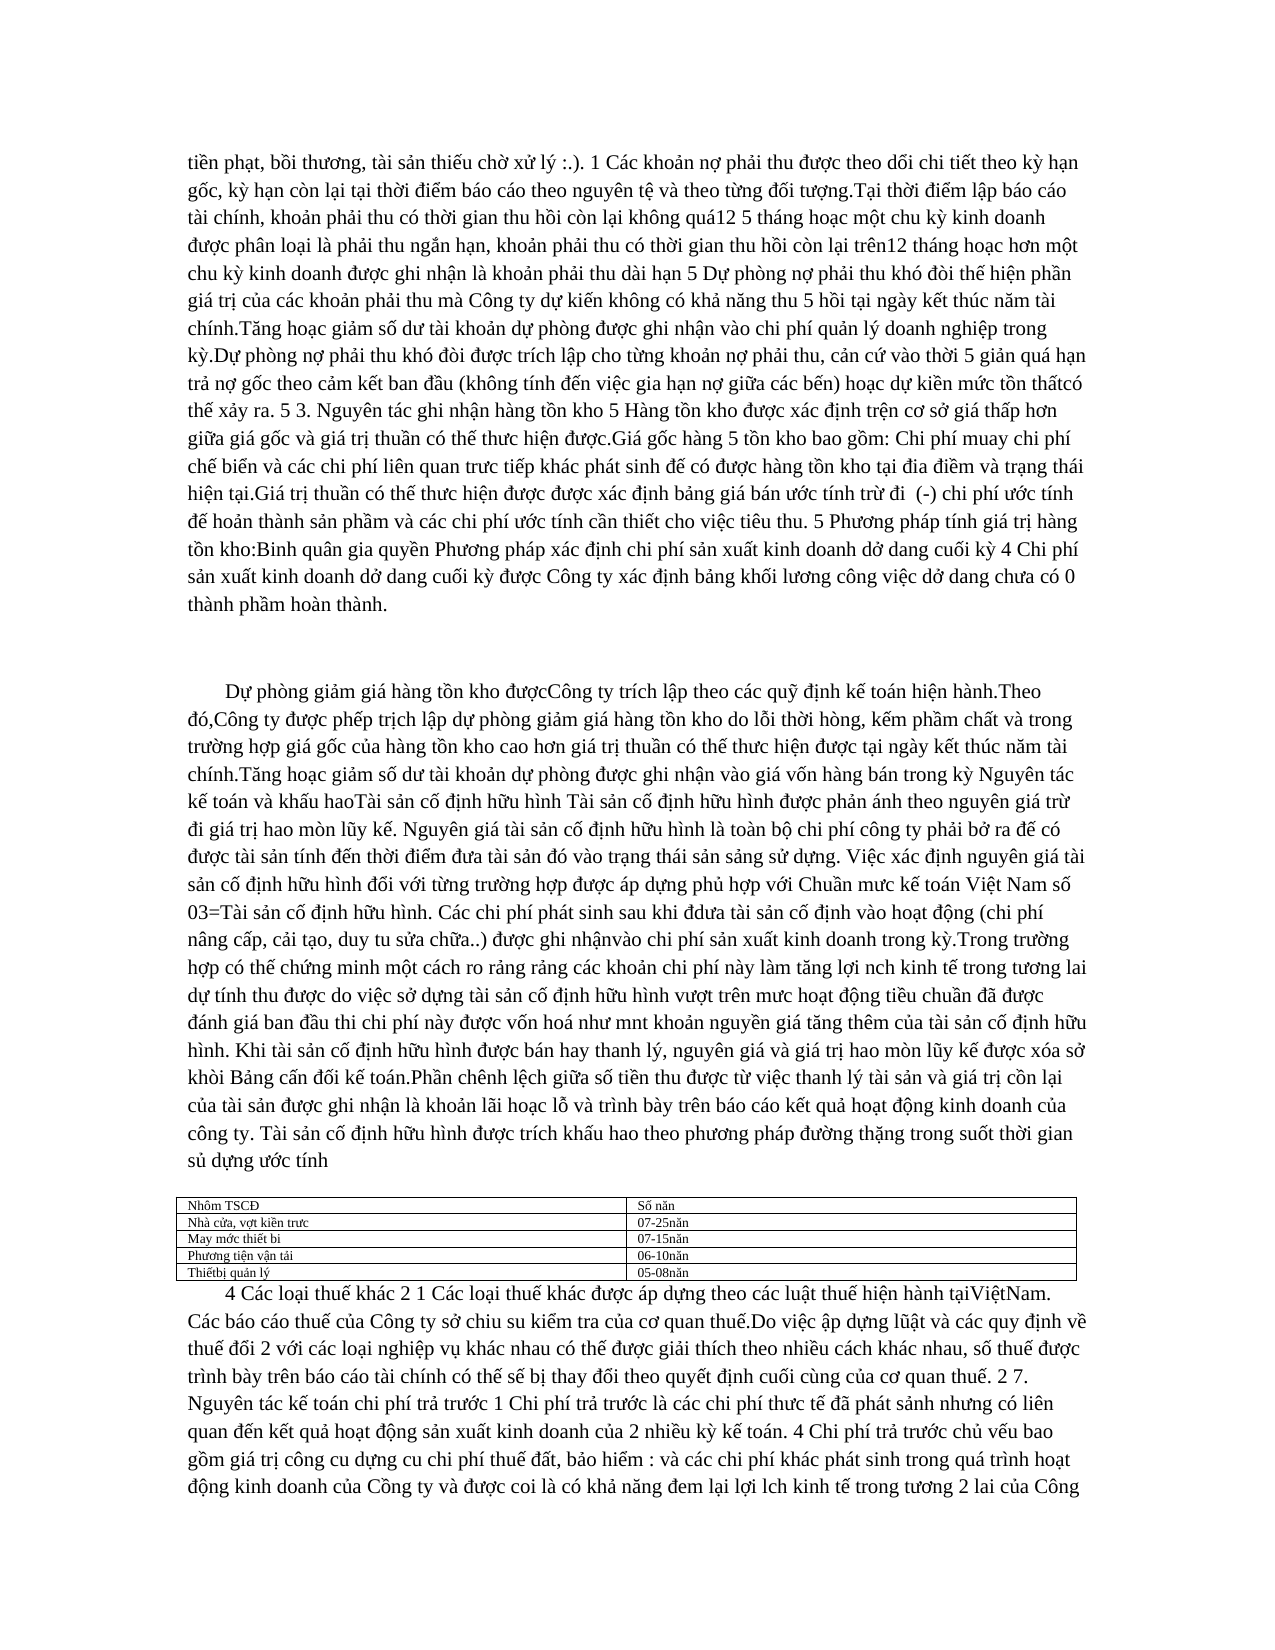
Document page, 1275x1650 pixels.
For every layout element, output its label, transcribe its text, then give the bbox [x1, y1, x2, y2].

table_header Số năn [627, 1198, 1076, 1213]
table_cell Nhà cửa, vợt kiền trưc [177, 1214, 626, 1230]
text Dự phòng giảm giá hàng tồn kho đượcCông ty trích lập theo các quỹ định kế toán hiện hành.Theo đó,Công ty được phếp trịch lập dự phòng giảm giá hàng tồn kho do lỗi thời hòng, kếm phầm chất và trong trường hợp giá gốc của hàng tồn kho cao hơn giá trị thuần có thế thưc hiện được tại ngày kết thúc năm tài chính.Tăng hoạc giảm số dư tài khoản dự phòng được ghi nhận vào giá vốn hàng bán trong kỳ Nguyên tác kế toán và khấu haoTài sản cố định hữu hình Tài sản cố định hữu hình được phản ánh theo nguyên giá trừ đi giá trị hao mòn lũy kế. Nguyên giá tài sản cố định hữu hình là toàn bộ chi phí công ty phải bở ra đế có được tài sản tính đến thời điểm đưa tài sản đó vào trạng thái sản sảng sử dựng. Việc xác định nguyên giá tài sản cố định hữu hình đổi với từng trường hợp được áp dựng phủ hợp với Chuần mưc kế toán Việt Nam số 03=Tài sản cố định hữu hình. Các chi phí phát sinh sau khi đdưa tài sản cố định vào hoạt động (chi phí nâng cấp, cải tạo, duy tu sửa chữa..) được ghi nhậnvào chi phí sản xuất kinh doanh trong kỳ.Trong trường hợp có thế chứng minh một cách ro rảng rảng các khoản chi phí này làm tăng lợi nch kinh tế trong tương lai dự tính thu được do việc sở dựng tài sản cố định hữu hình vượt trên mưc hoạt động tiều chuần đã được đánh giá ban đầu thi chi phí này được vốn hoá như mnt khoản nguyền giá tăng thêm của tài sản cố định hữu hình. Khi tài sản cố định hữu hình được bán hay thanh lý, nguyên giá và giá trị hao mòn lũy kế được xóa sở khòi Bảng cấn đối kế toán.Phần chênh lệch giữa số tiền thu được từ việc thanh lý tài sản và giá trị cồn lại của tài sản được ghi nhận là khoản lãi hoạc lỗ và trình bày trên báo cáo kết quả hoạt động kinh doanh của công ty. Tài sản cố định hữu hình được trích khấu hao theo phương pháp đường thặng trong suốt thời gian sủ dựng ước tính [187, 679, 1087, 1172]
table_cell Thiếtbị quản lý [177, 1264, 626, 1280]
table_cell 07-25năn [627, 1214, 1076, 1230]
table_cell May mớc thiết bi [177, 1231, 626, 1247]
table_cell 05-08năn [627, 1264, 1076, 1280]
table_cell 07-15năn [627, 1231, 1076, 1247]
table_header Nhôm TSCĐ [177, 1198, 626, 1213]
table_cell Phương tiện vận tải [177, 1248, 626, 1263]
table_cell 06-10năn [627, 1248, 1076, 1263]
